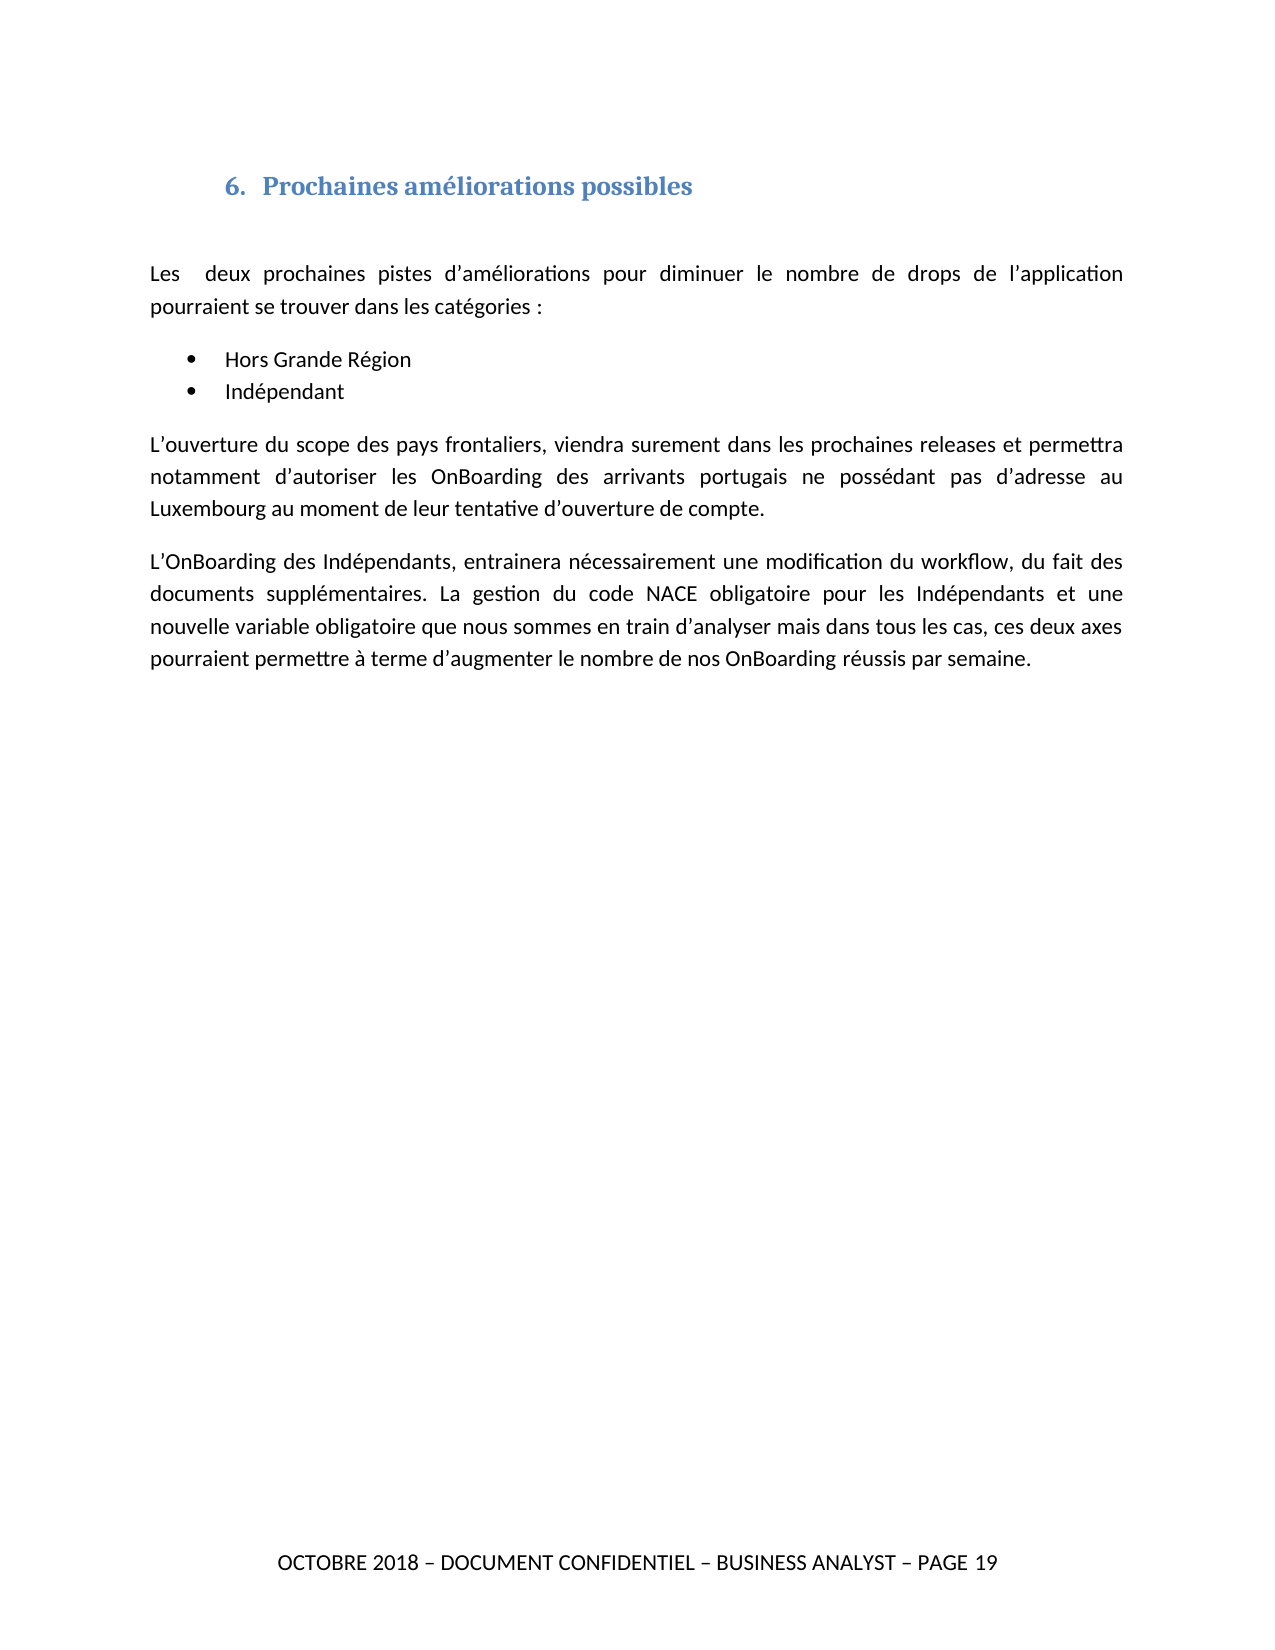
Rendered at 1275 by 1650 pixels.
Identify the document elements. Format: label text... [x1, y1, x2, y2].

text L’ouverture du scope des pays frontaliers, viendra surement dans les prochaines releases et permettra notamment d’autoriser les OnBoarding des arrivants portugais ne possédant pas d’adresse au Luxembourg au moment de leur tentative d’ouverture de compte. [150, 430, 1125, 522]
list Indépendant [187, 377, 1125, 405]
subtitle Prochaines améliorations possibles [225, 171, 1125, 202]
list Hors Grande Région [187, 345, 1125, 373]
text Les deux prochaines pistes d’améliorations pour diminuer le nombre de drops de l’application pourraient se trouver dans les catégories : [150, 259, 1125, 320]
text L’OnBoarding des Indépendants, entrainera nécessairement une modification du workflow, du fait des documents supplémentaires. La gestion du code NACE obligatoire pour les Indépendants et une nouvelle variable obligatoire que nous sommes en train d’analyser mais dans tous les cas, ces deux axes pourraient permettre à terme d’augmenter le nombre de nos OnBoarding réussis par semaine. [150, 547, 1125, 672]
